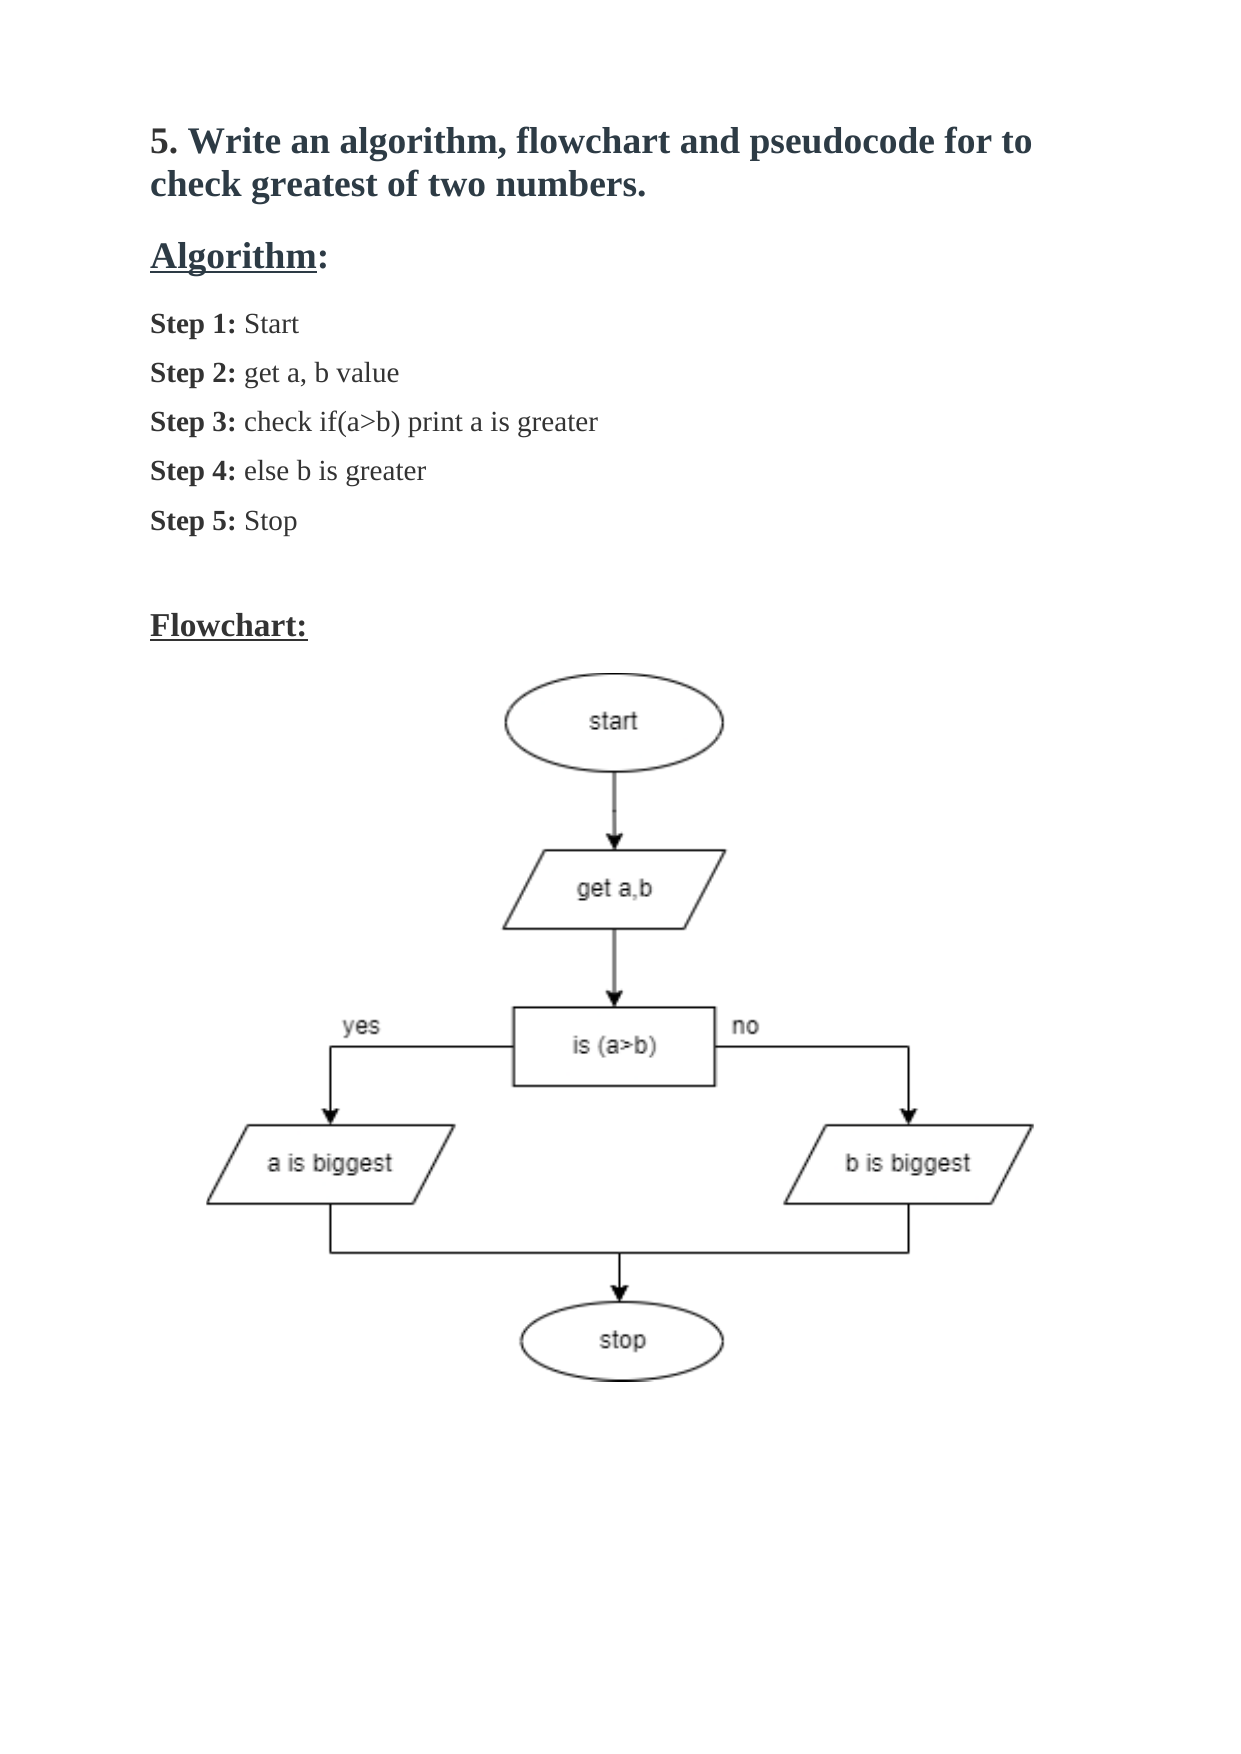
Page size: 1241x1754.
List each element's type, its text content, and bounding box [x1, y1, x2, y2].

text Flowchart: [150, 606, 1092, 644]
text Step 1: Start [150, 306, 1092, 339]
text 5. Write an algorithm, flowchart and pseudocode for to check greatest of two numbers. [150, 118, 1090, 204]
text Algorithm: [150, 234, 1090, 277]
text Step 3: check if(a>b) print a is greater [150, 404, 1092, 438]
text Step 5: Stop [150, 503, 1092, 536]
text Step 4: else b is greater [150, 453, 1092, 487]
picture [206, 673, 1034, 1382]
text Step 2: get a, b value [150, 355, 1092, 389]
